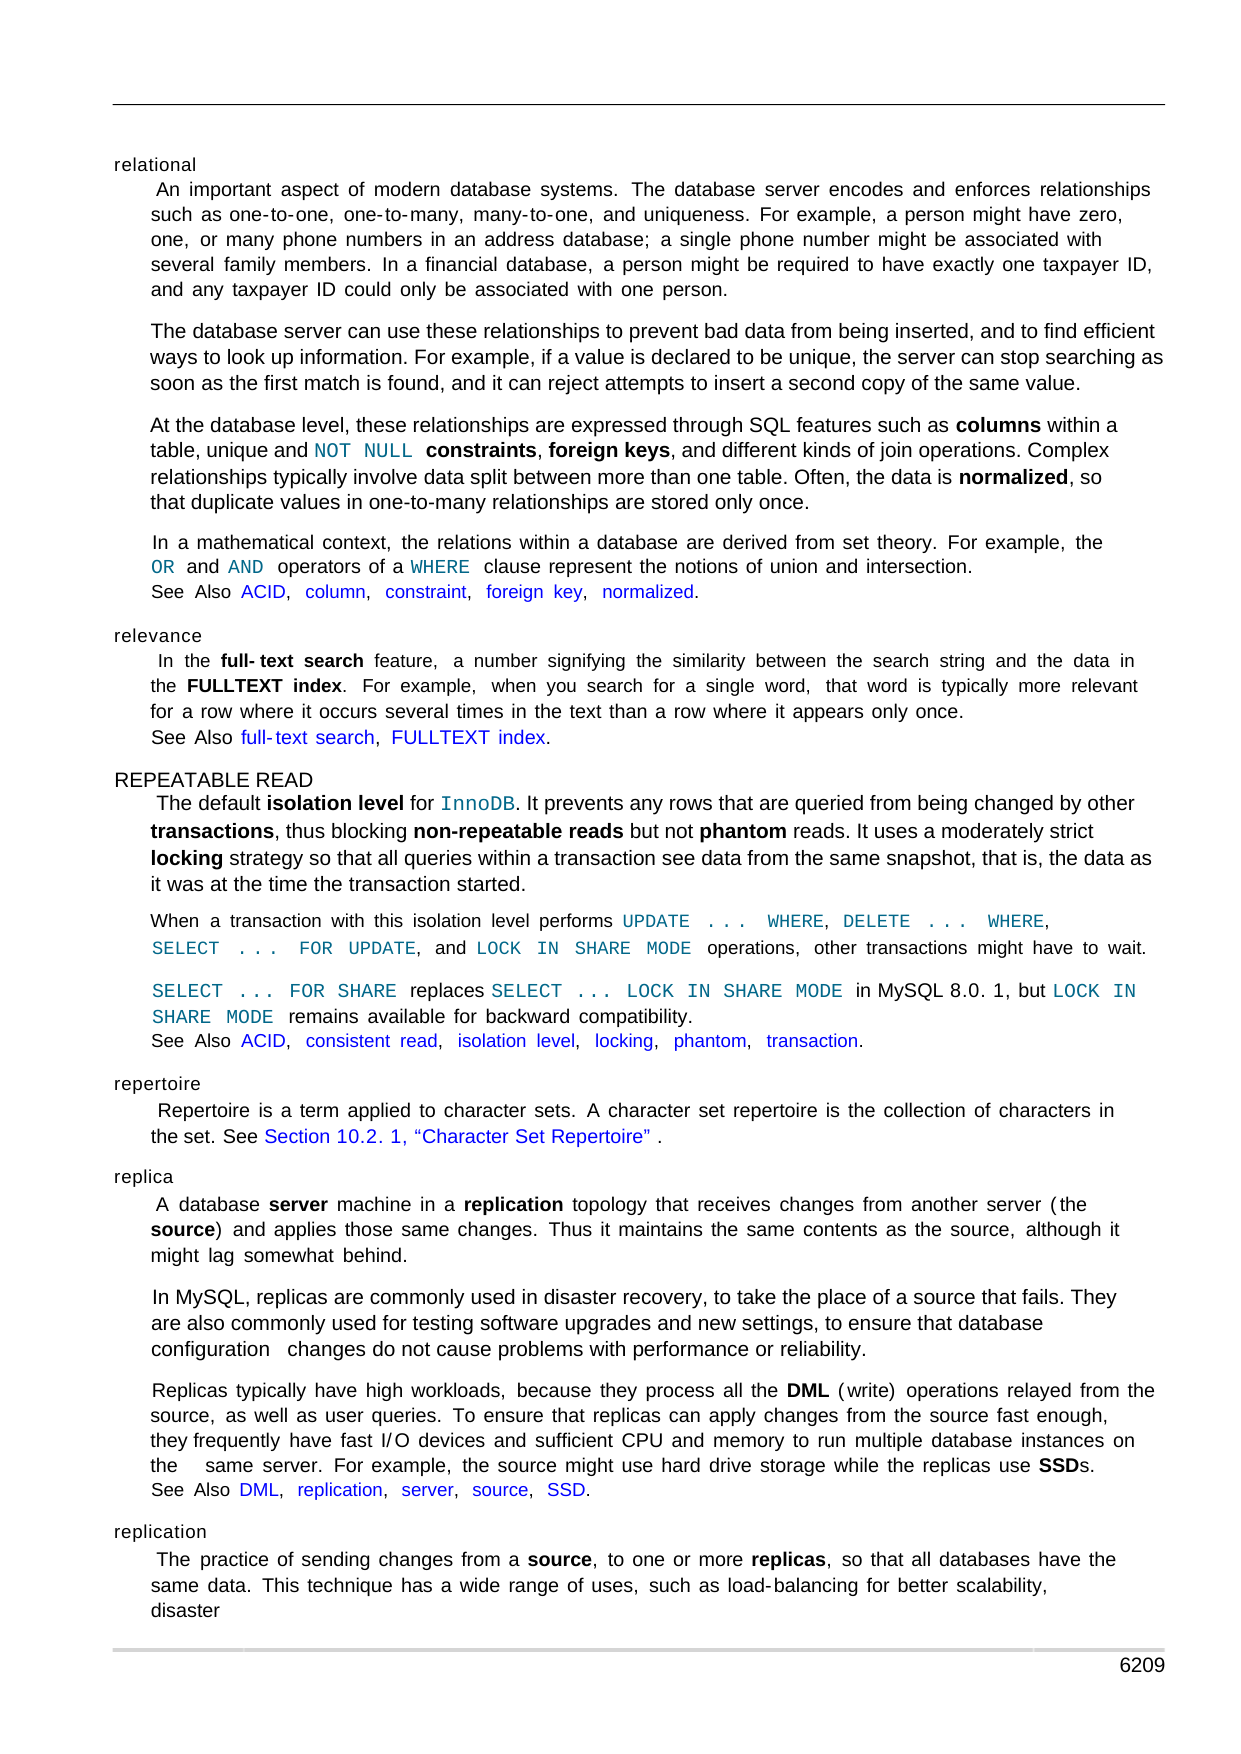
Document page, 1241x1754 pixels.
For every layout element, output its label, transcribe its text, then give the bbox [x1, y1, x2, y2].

picture [112, 1648, 1166, 1652]
text replica [114, 1166, 1165, 1193]
text In MySQL, replicas are commonly used in disaster recovery, to take the place of a source that fails. They are also commonly used for testing software upgrades and new settings, to ensure that database configuration changes do not cause problems with performance or reliability. [151, 1285, 1151, 1361]
text relational [114, 151, 1165, 178]
text At the database level, these relationships are expressed through SQL features such as columns within a table, unique and NOT NULL constraints, foreign keys, and different kinds of join operations. Complex relationships typically involve data split between more than one table. Often, the data is normalized, so that duplicate values in one-to-many relationships are stored only once. [150, 412, 1142, 514]
text An important aspect of modern database systems. The database server encodes and enforces relationships such as one-to-one, one-to-many, many-to-one, and uniqueness. For example, a person might have zero, one, or many phone numbers in an address database; a single phone number might be associated with several family members. In a financial database, a person might be required to have exactly one taxpayer ID, and any taxpayer ID could only be associated with one person. [151, 178, 1154, 301]
text In a mathematical context, the relations within a database are derived from set theory. For example, the OR and AND operators of a WHERE clause represent the notions of union and intersection. [151, 531, 1134, 579]
text SELECT ... FOR SHARE replaces SELECT ... LOCK IN SHARE MODE in MySQL 8.0. 1, but LOCK IN SHARE MODE remains available for backward compatibility. [152, 979, 1136, 1029]
text A database server machine in a replication topology that receives changes from another server (the source) and applies those same changes. Thus it maintains the same contents as the source, although it might lag somewhat behind. [150, 1193, 1119, 1266]
text The database server can use these relationships to prevent bad data from being inserted, and to find efficient ways to look up information. For example, if a value is declared to be unique, the server can stop searching as soon as the first match is found, and it can reject attempts to insert a second copy of the same value. [150, 319, 1164, 395]
text See Also ACID, column, constraint, foreign key, normalized. [151, 581, 1165, 607]
text replication [114, 1521, 1165, 1548]
text In the full-text search feature, a number signifying the similarity between the search string and the data in the FULLTEXT index. For example, when you search for a single word, that word is typically more relevant [150, 649, 1138, 696]
text See Also DML, replication, server, source, SSD. [151, 1479, 1165, 1506]
text Repertoire is a term applied to character sets. A character set repertoire is the collection of characters in the set. See Section 10.2. 1, “Character Set Repertoire” . [151, 1099, 1149, 1148]
text The practice of sending changes from a source, to one or more replicas, so that all databases have the same data. This technique has a wide range of uses, such as load-balancing for better scalability, disaster [151, 1548, 1127, 1622]
text Replicas typically have high workloads, because they process all the DML (write) operations relayed from the source, as well as user queries. To ensure that replicas can apply changes from the source fast enough, they frequently have fast I/O devices and sufficient CPU and memory to run multiple database instances on the same server. For example, the source might use hard drive storage while the replicas use SSDs. [150, 1378, 1155, 1477]
text The default isolation level for InnoDB. It prevents any rows that are queried from being changed by other transactions, thus blocking non-repeatable reads but not phantom reads. It uses a moderately strict locking strategy so that all queries within a transaction see data from the same snapshot, that is, the data as it was at the time the transaction started. [150, 791, 1153, 896]
text for a row where it occurs several times in the text than a row where it appears only once. See Also full-text search, FULLTEXT index. [150, 700, 965, 749]
text See Also ACID, consistent read, isolation level, locking, phantom, transaction. [151, 1030, 1165, 1057]
text When a transaction with this isolation level performs UPDATE ... WHERE, DELETE ... WHERE, [150, 910, 1165, 937]
text SELECT ... FOR UPDATE, and LOCK IN SHARE MODE operations, other transactions might have to wait. [152, 937, 1165, 963]
text relevance [114, 623, 1165, 649]
text repertoire [114, 1072, 1165, 1099]
text REPEATABLE READ [114, 773, 1165, 791]
